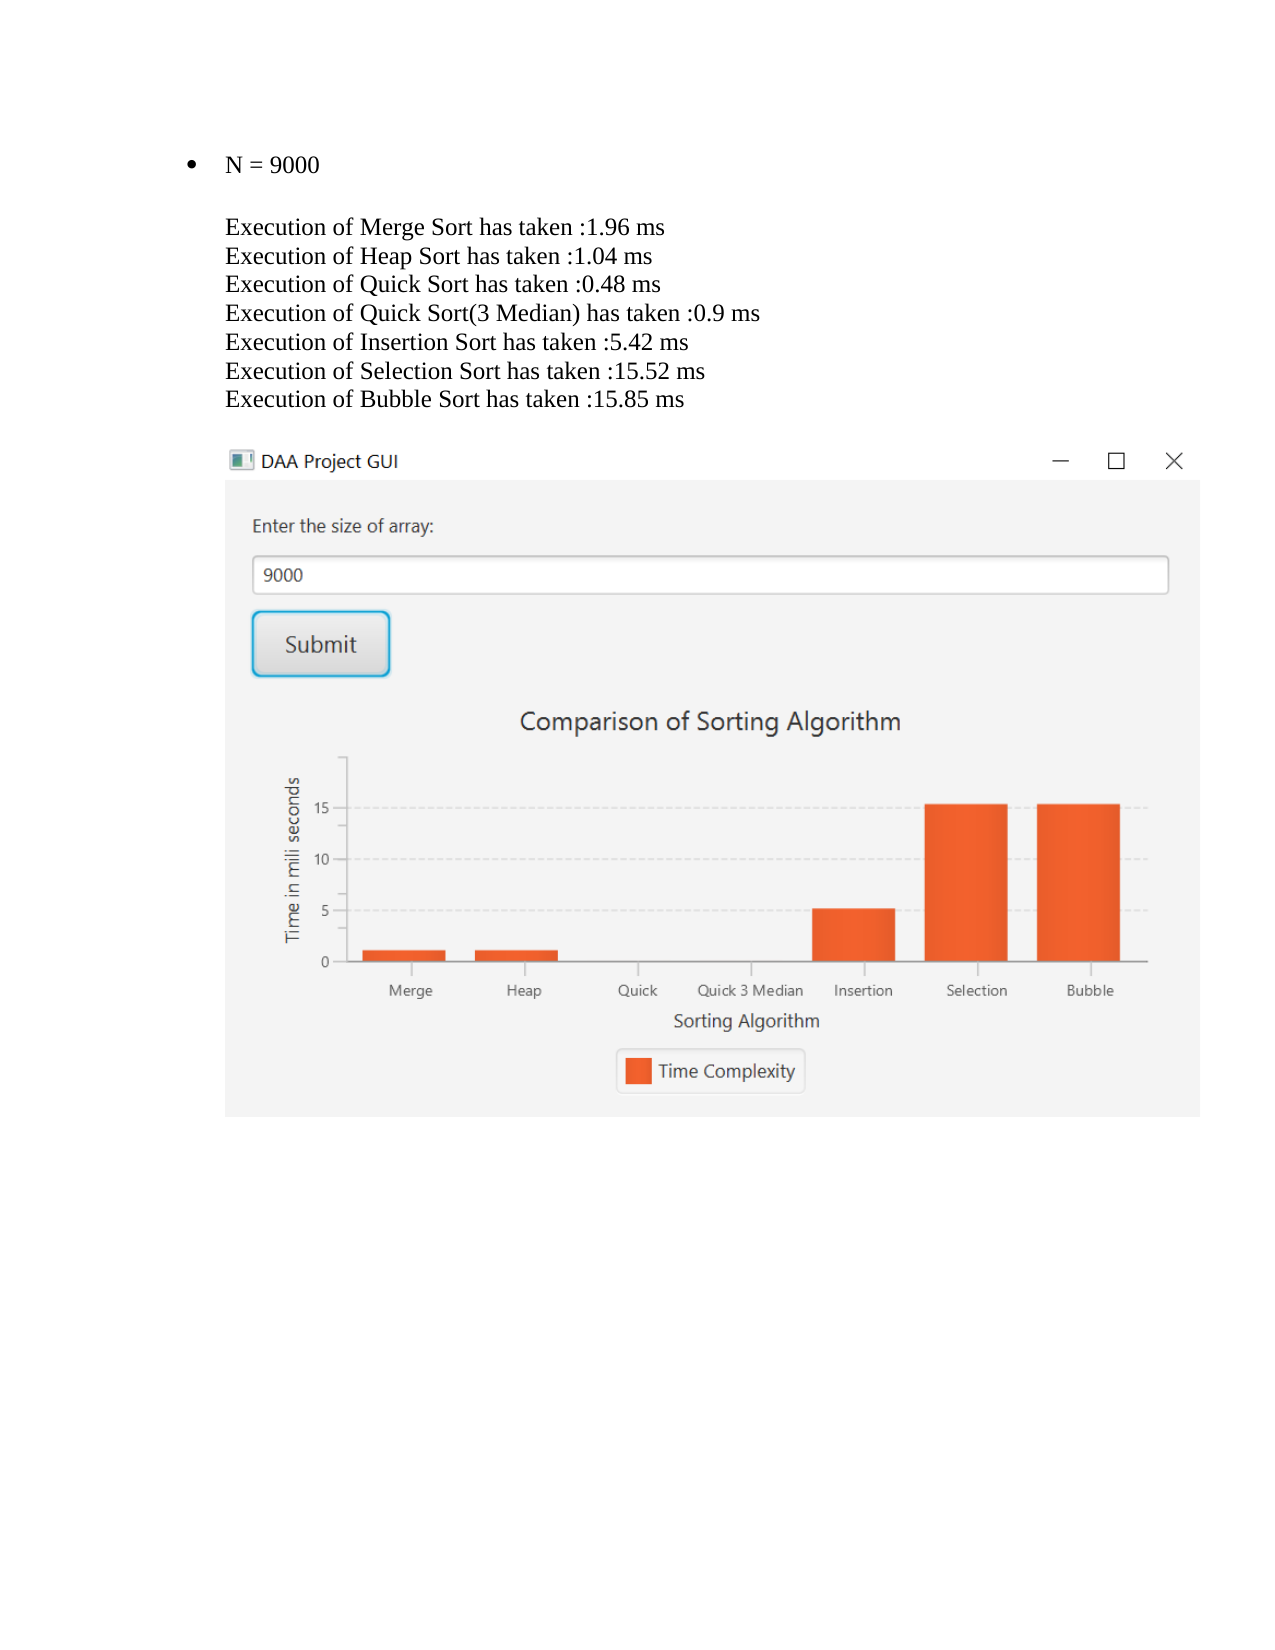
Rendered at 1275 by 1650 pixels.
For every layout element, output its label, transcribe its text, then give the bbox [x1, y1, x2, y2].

picture [225, 444, 1200, 1117]
text Execution of Insertion Sort has taken :5.42 ms [225, 327, 1125, 356]
text Execution of Quick Sort(3 Median) has taken :0.9 ms [225, 298, 1125, 327]
text Execution of Selection Sort has taken :15.52 ms [225, 356, 1125, 384]
list N = 9000 [187, 150, 1125, 179]
text Execution of Bubble Sort has taken :15.85 ms [225, 384, 1125, 413]
text Execution of Heap Sort has taken :1.04 ms [225, 241, 1125, 269]
text Execution of Quick Sort has taken :0.48 ms [225, 269, 1125, 298]
text Execution of Merge Sort has taken :1.96 ms [225, 212, 1125, 241]
